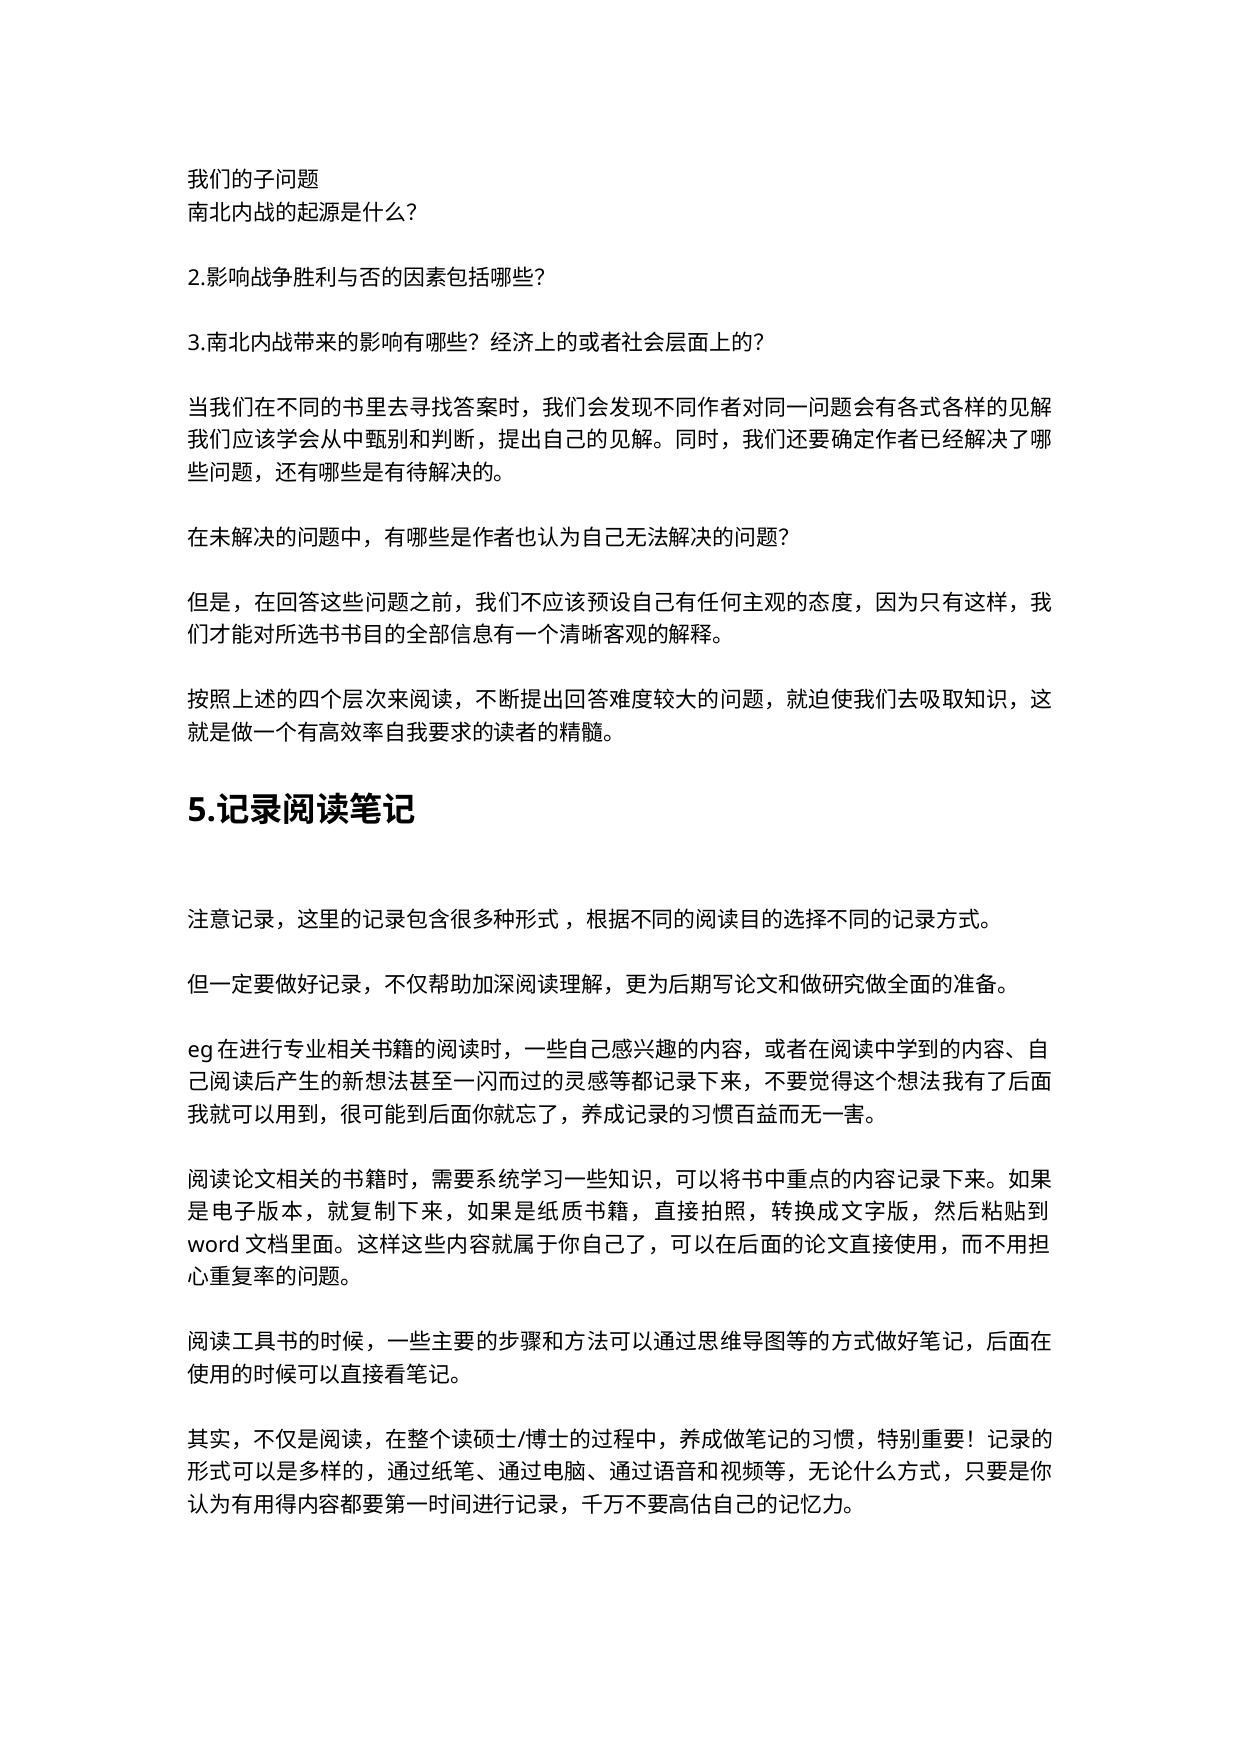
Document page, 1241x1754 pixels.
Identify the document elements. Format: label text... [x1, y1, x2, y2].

text 南北内战的起源是什么？ [187, 194, 1053, 227]
text 但一定要做好记录，不仅帮助加深阅读理解，更为后期写论文和做研究做全面的准备。 [187, 966, 1053, 999]
text 在未解决的问题中，有哪些是作者也认为自己无法解决的问题？ [187, 519, 1053, 552]
text 其实，不仅是阅读，在整个读硕士/博士的过程中，养成做笔记的习惯，特别重要！记录的形式可以是多样的，通过纸笔、通过电脑、通过语音和视频等，无论什么方式，只要是你认为有用得内容都要第一时间进行记录，千万不要高估自己的记忆力。 [187, 1421, 1053, 1519]
text 2.影响战争胜利与否的因素包括哪些？ [187, 259, 1053, 292]
text 当我们在不同的书里去寻找答案时，我们会发现不同作者对同一问题会有各式各样的见解。我们应该学会从中甄别和判断，提出自己的见解。同时，我们还要确定作者已经解决了哪些问题，还有哪些是有待解决的。 [187, 389, 1053, 487]
text 但是，在回答这些问题之前，我们不应该预设自己有任何主观的态度，因为只有这样，我们才能对所选书书目的全部信息有一个清晰客观的解释。 [187, 584, 1053, 649]
subtitle 5.记录阅读笔记 [187, 774, 1053, 839]
text 阅读工具书的时候，一些主要的步骤和方法可以通过思维导图等的方式做好笔记，后面在使用的时候可以直接看笔记。 [187, 1324, 1053, 1389]
text 我们的子问题 [187, 162, 1053, 194]
text 阅读论文相关的书籍时，需要系统学习一些知识，可以将书中重点的内容记录下来。如果是电子版本，就复制下来，如果是纸质书籍，直接拍照，转换成文字版，然后粘贴到word文档里面。这样这些内容就属于你自己了，可以在后面的论文直接使用，而不用担心重复率的问题。 [187, 1161, 1053, 1291]
text 注意记录，这里的记录包含很多种形式 ，根据不同的阅读目的选择不同的记录方式。 [187, 901, 1053, 934]
text 3.南北内战带来的影响有哪些？经济上的或者社会层面上的？ [187, 324, 1053, 357]
text 按照上述的四个层次来阅读，不断提出回答难度较大的问题，就迫使我们去吸取知识，这就是做一个有高效率自我要求的读者的精髓。 [187, 682, 1053, 747]
text eg在进行专业相关书籍的阅读时，一些自己感兴趣的内容，或者在阅读中学到的内容、自己阅读后产生的新想法甚至一闪而过的灵感等都记录下来，不要觉得这个想法我有了后面我就可以用到，很可能到后面你就忘了，养成记录的习惯百益而无一害。 [187, 1031, 1053, 1129]
